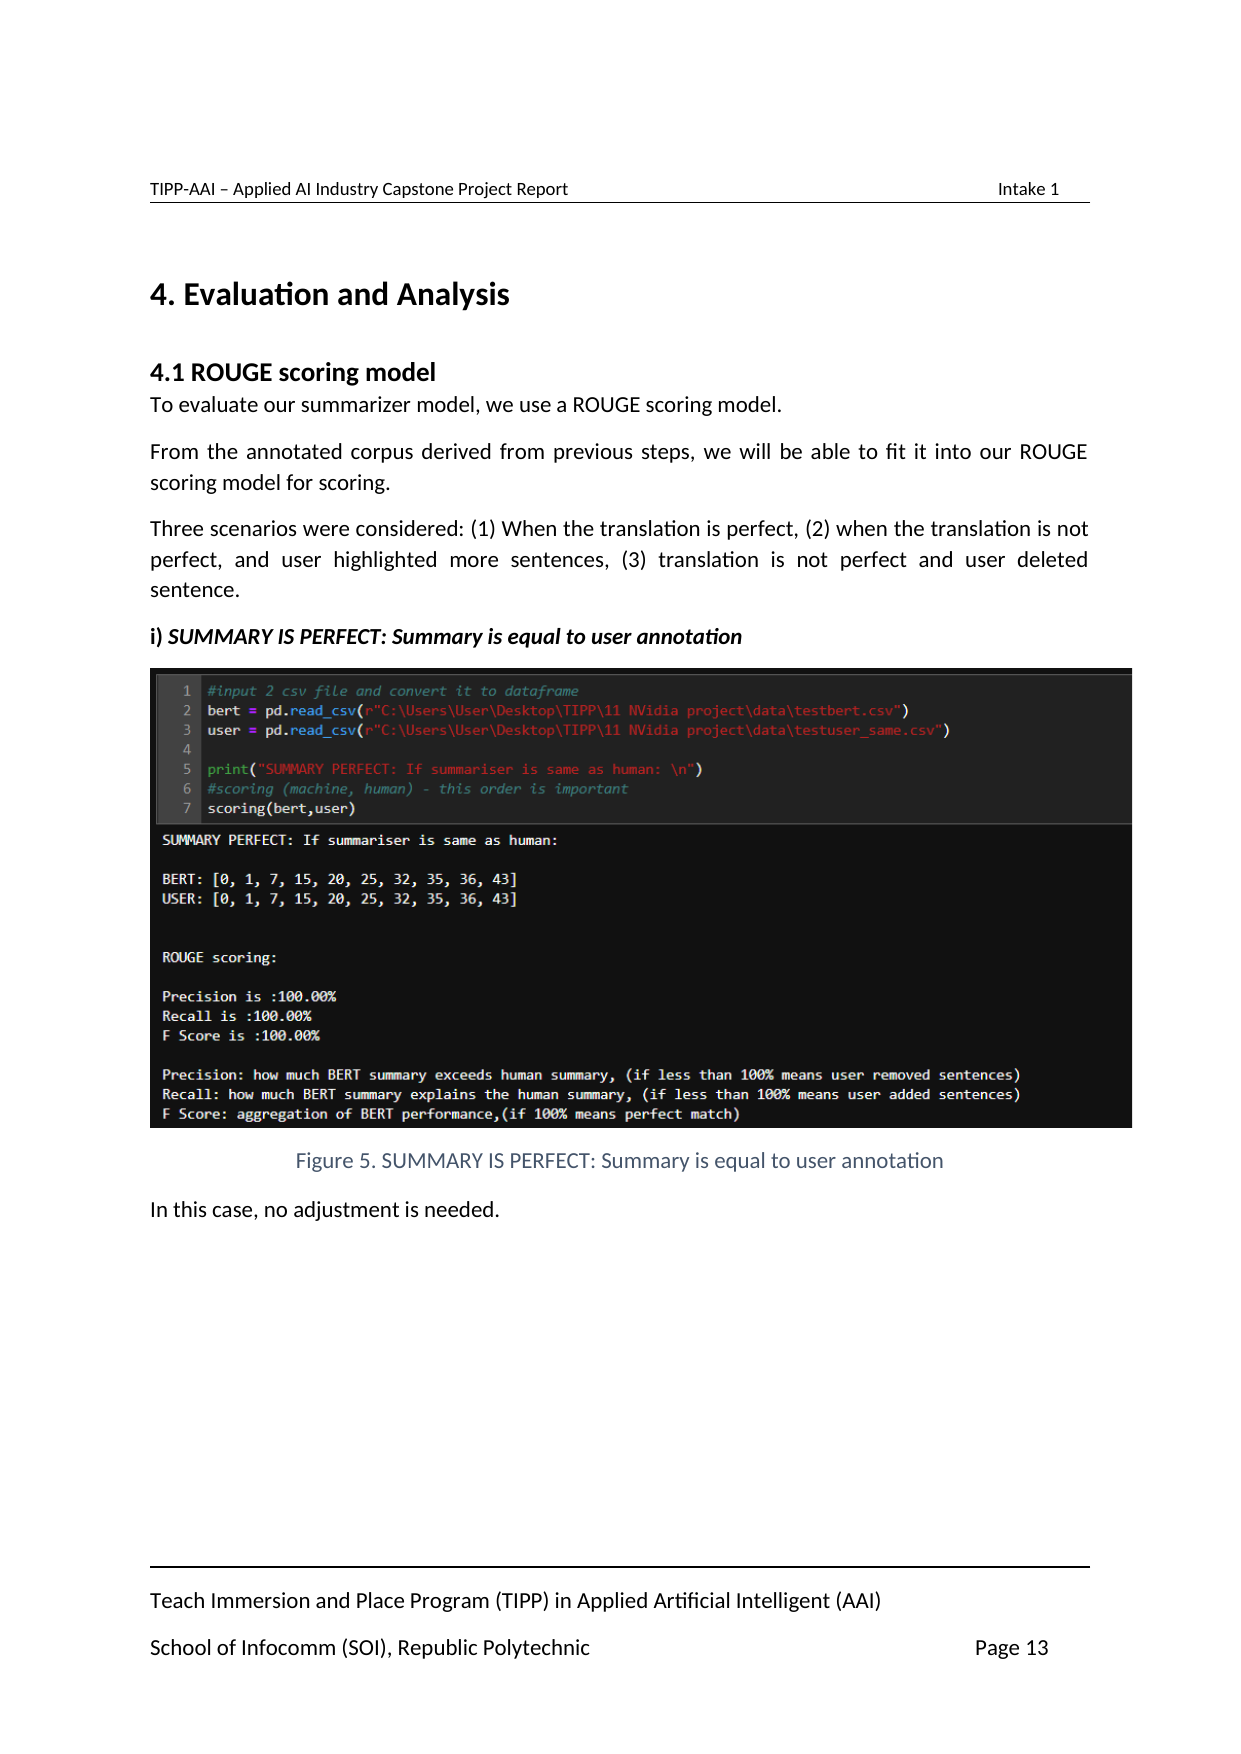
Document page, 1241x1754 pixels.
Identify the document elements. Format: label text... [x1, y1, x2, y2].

subtitle 4. Evaluation and Analysis [150, 273, 1090, 314]
text Three scenarios were considered: (1) When the translation is perfect, (2) when the translation is not perfect, and user highlighted more sentences, (3) translation is not perfect and user deleted sentence. [150, 514, 1090, 603]
text i) SUMMARY IS PERFECT: Summary is equal to user annotation [150, 622, 1090, 650]
subtitle 4.1 ROUGE scoring model [150, 355, 1090, 388]
text To evaluate our summarizer model, we use a ROUGE scoring model. [150, 391, 1090, 418]
picture [150, 668, 1133, 1128]
text In this case, no adjustment is needed. [150, 1195, 1090, 1223]
text From the annotated corpus derived from previous steps, we will be able to fit it into our ROUGE scoring model for scoring. [150, 437, 1090, 496]
